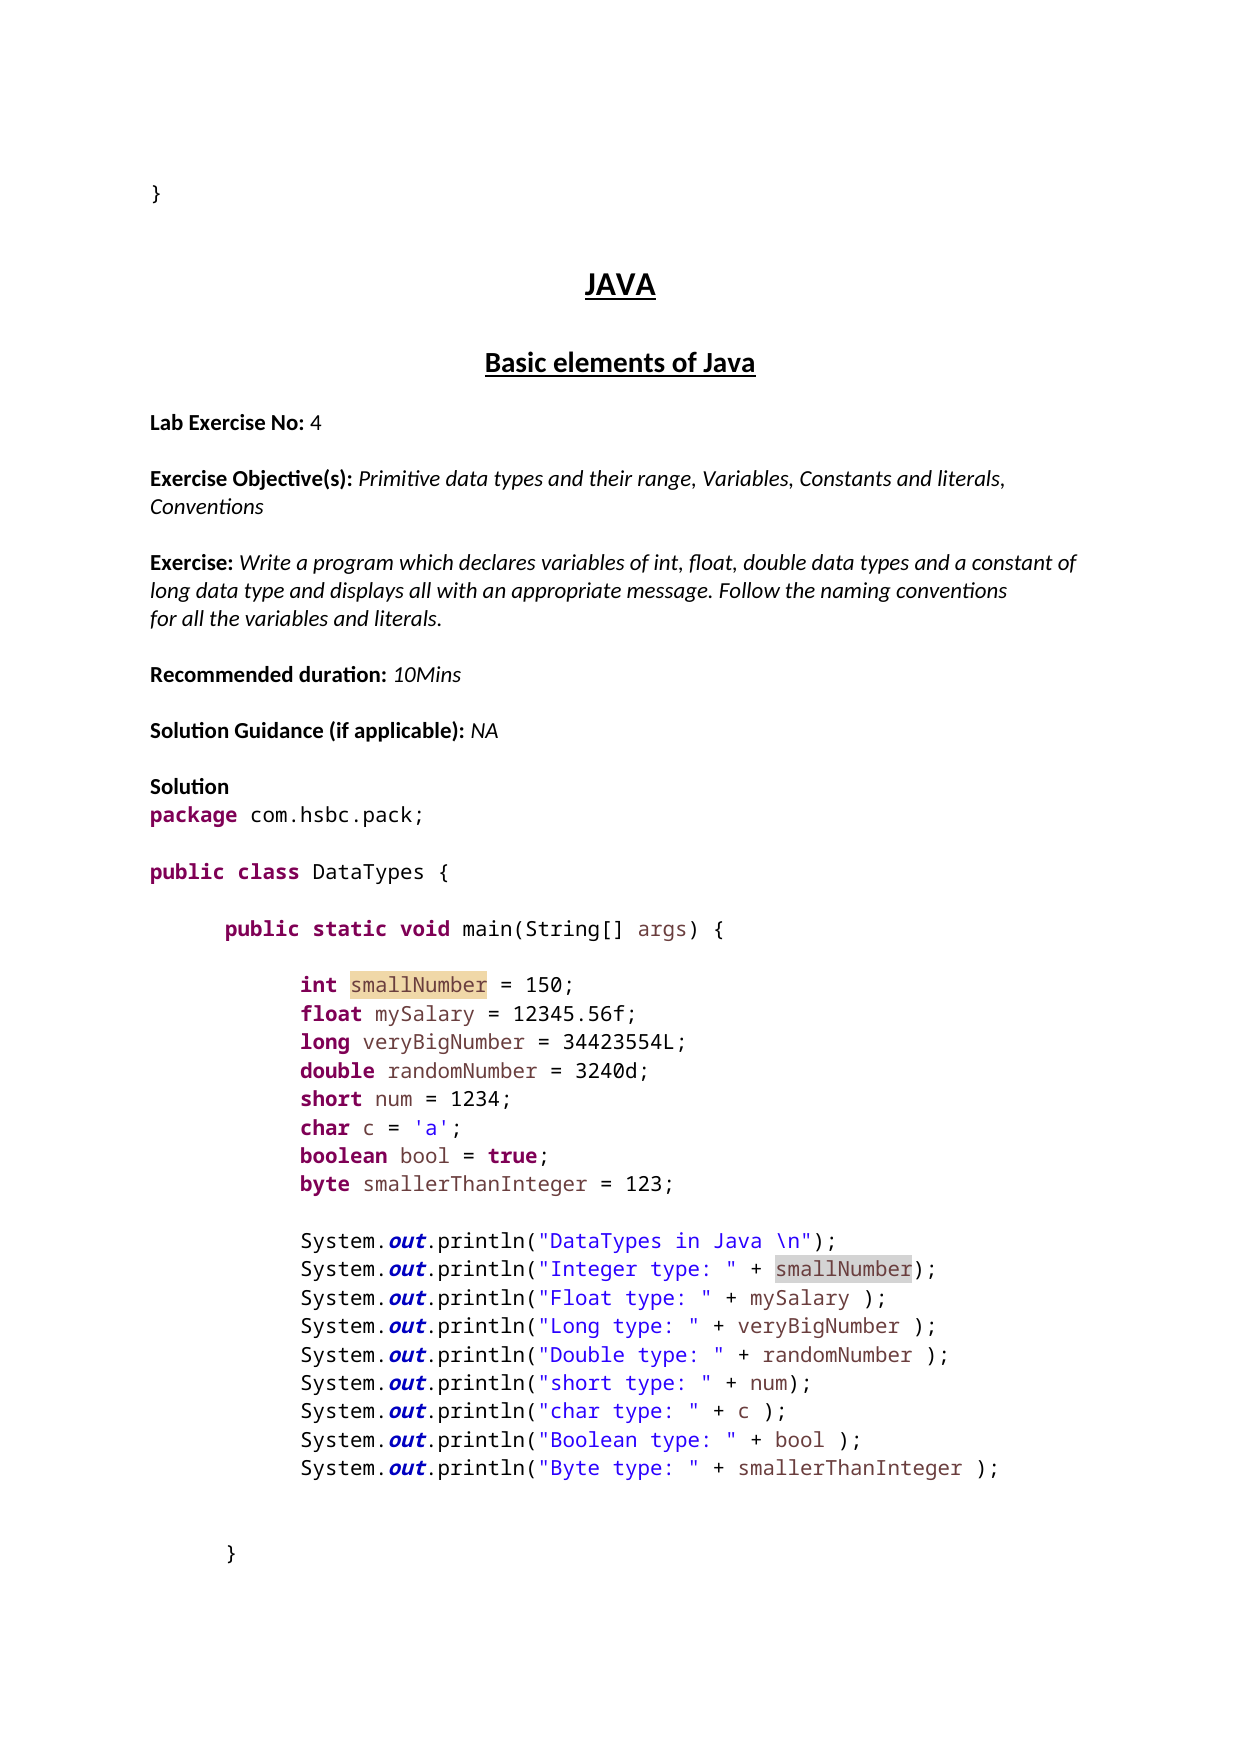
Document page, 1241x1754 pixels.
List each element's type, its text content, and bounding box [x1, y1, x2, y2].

text double randomNumber = 3240d; [150, 1056, 1090, 1084]
text System.out.println("Long type: " + veryBigNumber ); [150, 1311, 1090, 1340]
text long data type and displays all with an appropriate message. Follow the naming conventions [150, 576, 1090, 604]
text Recommended duration: 10Mins [150, 660, 1090, 688]
text System.out.println("char type: " + c ); [150, 1397, 1090, 1425]
text System.out.println("Float type: " + mySalary ); [150, 1283, 1090, 1311]
text char c = 'a'; [150, 1113, 1090, 1141]
text Conventions [150, 492, 1090, 520]
text package com.hsbc.pack; [150, 800, 1090, 829]
text public class DataTypes { [150, 857, 1090, 886]
text System.out.println("Byte type: " + smallerThanInteger ); [150, 1453, 1090, 1482]
text byte smallerThanInteger = 123; [150, 1169, 1090, 1198]
text int smallNumber = 150; [150, 971, 350, 999]
text for all the variables and literals. [150, 604, 1090, 632]
text } [150, 178, 1090, 207]
text int smallNumber = 150; [487, 971, 1090, 999]
text JAVA [150, 263, 1090, 304]
text long veryBigNumber = 34423554L; [150, 1027, 1090, 1056]
text Exercise Objective(s): Primitive data types and their range, Variables, Constants and literals, [150, 464, 1090, 492]
text Exercise: Write a program which declares variables of int, float, double data types and a constant of [150, 548, 1090, 576]
text Lab Exercise No: 4 [150, 408, 1090, 436]
text short num = 1234; [150, 1084, 1090, 1113]
text System.out.println("short type: " + num); [150, 1368, 1090, 1397]
text Solution [150, 772, 1090, 800]
text System.out.println("Integer type: " + smallNumber); [150, 1254, 1090, 1283]
text } [150, 1538, 1090, 1567]
text System.out.println("DataTypes in Java \n"); [150, 1226, 1090, 1254]
text System.out.println("Double type: " + randomNumber ); [150, 1340, 1090, 1368]
text Basic elements of Java [150, 344, 1090, 380]
text public static void main(String[] args) { [150, 914, 1090, 942]
text Solution Guidance (if applicable): NA [150, 716, 1090, 744]
text float mySalary = 12345.56f; [150, 999, 1090, 1027]
text boolean bool = true; [150, 1141, 1090, 1169]
text System.out.println("Boolean type: " + bool ); [150, 1425, 1090, 1453]
